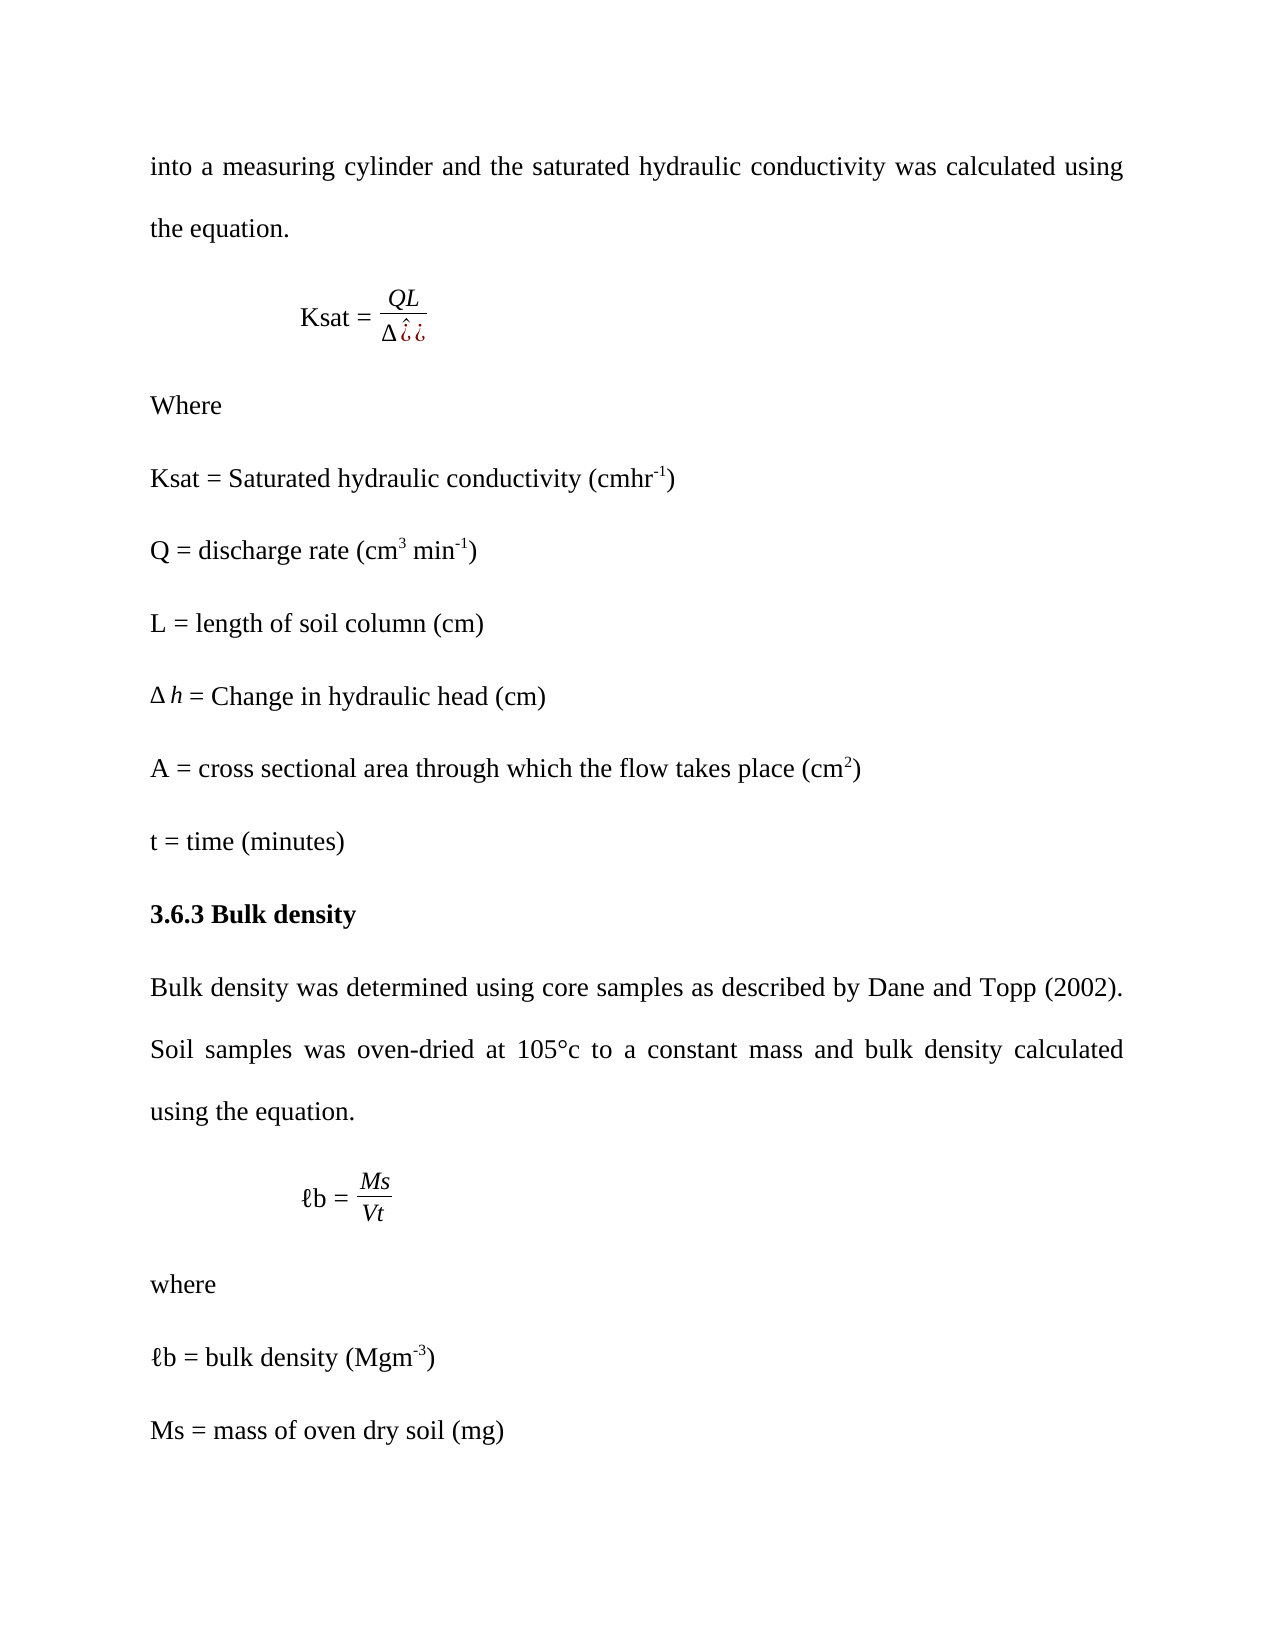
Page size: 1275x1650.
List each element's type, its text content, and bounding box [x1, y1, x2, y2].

text A = cross sectional area through which the flow takes place (cm2) [150, 752, 1125, 784]
text where [150, 1268, 1125, 1299]
text ℓb = bulk density (Mgm-3) [150, 1341, 1125, 1372]
list ℓb = [225, 1168, 1125, 1227]
text Q = discharge rate (cm3 min-1) [150, 534, 1125, 566]
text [150, 150, 1125, 243]
text Bulk density was determined using core samples as described by Dane and Topp (2002). Soil samples was oven-dried at 105°c to a constant mass and bulk density calculated using the equation. [150, 971, 1125, 1126]
text Ksat = [150, 285, 1125, 347]
text t = time (minutes) [150, 825, 1125, 856]
text L = length of soil column (cm) [150, 607, 1125, 638]
text Ms = mass of oven dry soil (mg) [150, 1414, 1125, 1445]
text 3.6.3 Bulk density [150, 898, 1125, 929]
text = Change in hydraulic head (cm) [150, 680, 1125, 711]
text Where [150, 389, 1125, 420]
text Ksat = Saturated hydraulic conductivity (cmhr-1) [150, 462, 1125, 493]
